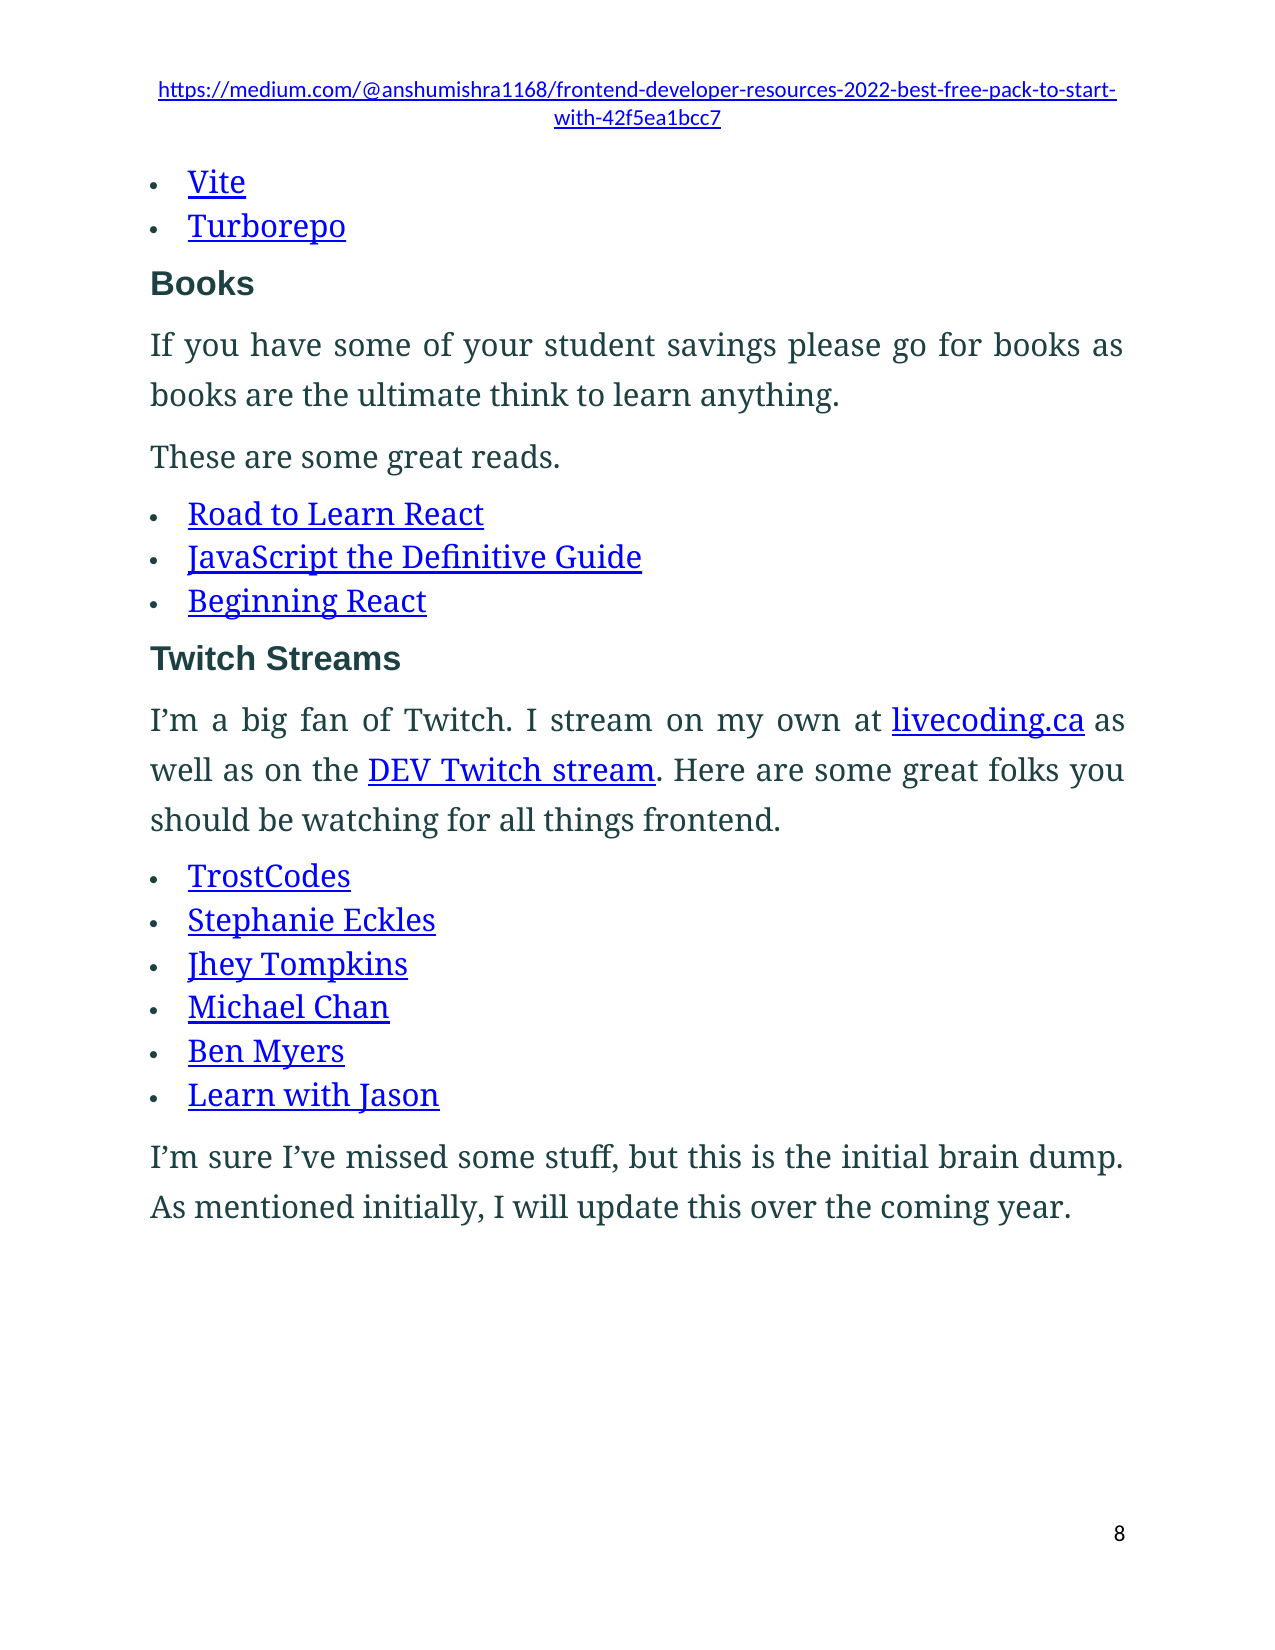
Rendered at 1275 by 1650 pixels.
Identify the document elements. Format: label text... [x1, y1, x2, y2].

text Books [150, 259, 1125, 303]
list Jhey Tompkins [150, 940, 1125, 984]
text If you have some of your student savings please go for books as books are the ultimate think to learn anything. [150, 315, 1125, 415]
text Twitch Streams [150, 634, 1125, 678]
list Beginning React [150, 578, 1125, 622]
list TrostCodes [150, 853, 1125, 897]
list Turborepo [150, 203, 1125, 247]
list Ben Myers [150, 1028, 1125, 1072]
list Stephanie Eckles [150, 897, 1125, 940]
text These are some great reads. [150, 428, 1125, 478]
list Road to Learn React [150, 490, 1125, 534]
list Michael Chan [150, 984, 1125, 1028]
list Vite [150, 159, 1125, 203]
list Learn with Jason [150, 1072, 1125, 1115]
text I’m a big fan of Twitch. I stream on my own at livecoding.ca as well as on the DEV Twitch stream. Here are some great folks you should be watching for all things frontend. [150, 690, 1125, 840]
list JavaScript the Definitive Guide [150, 534, 1125, 578]
text I’m sure I’ve missed some stuff, but this is the initial brain dump. As mentioned initially, I will update this over the coming year. [150, 1128, 1125, 1228]
